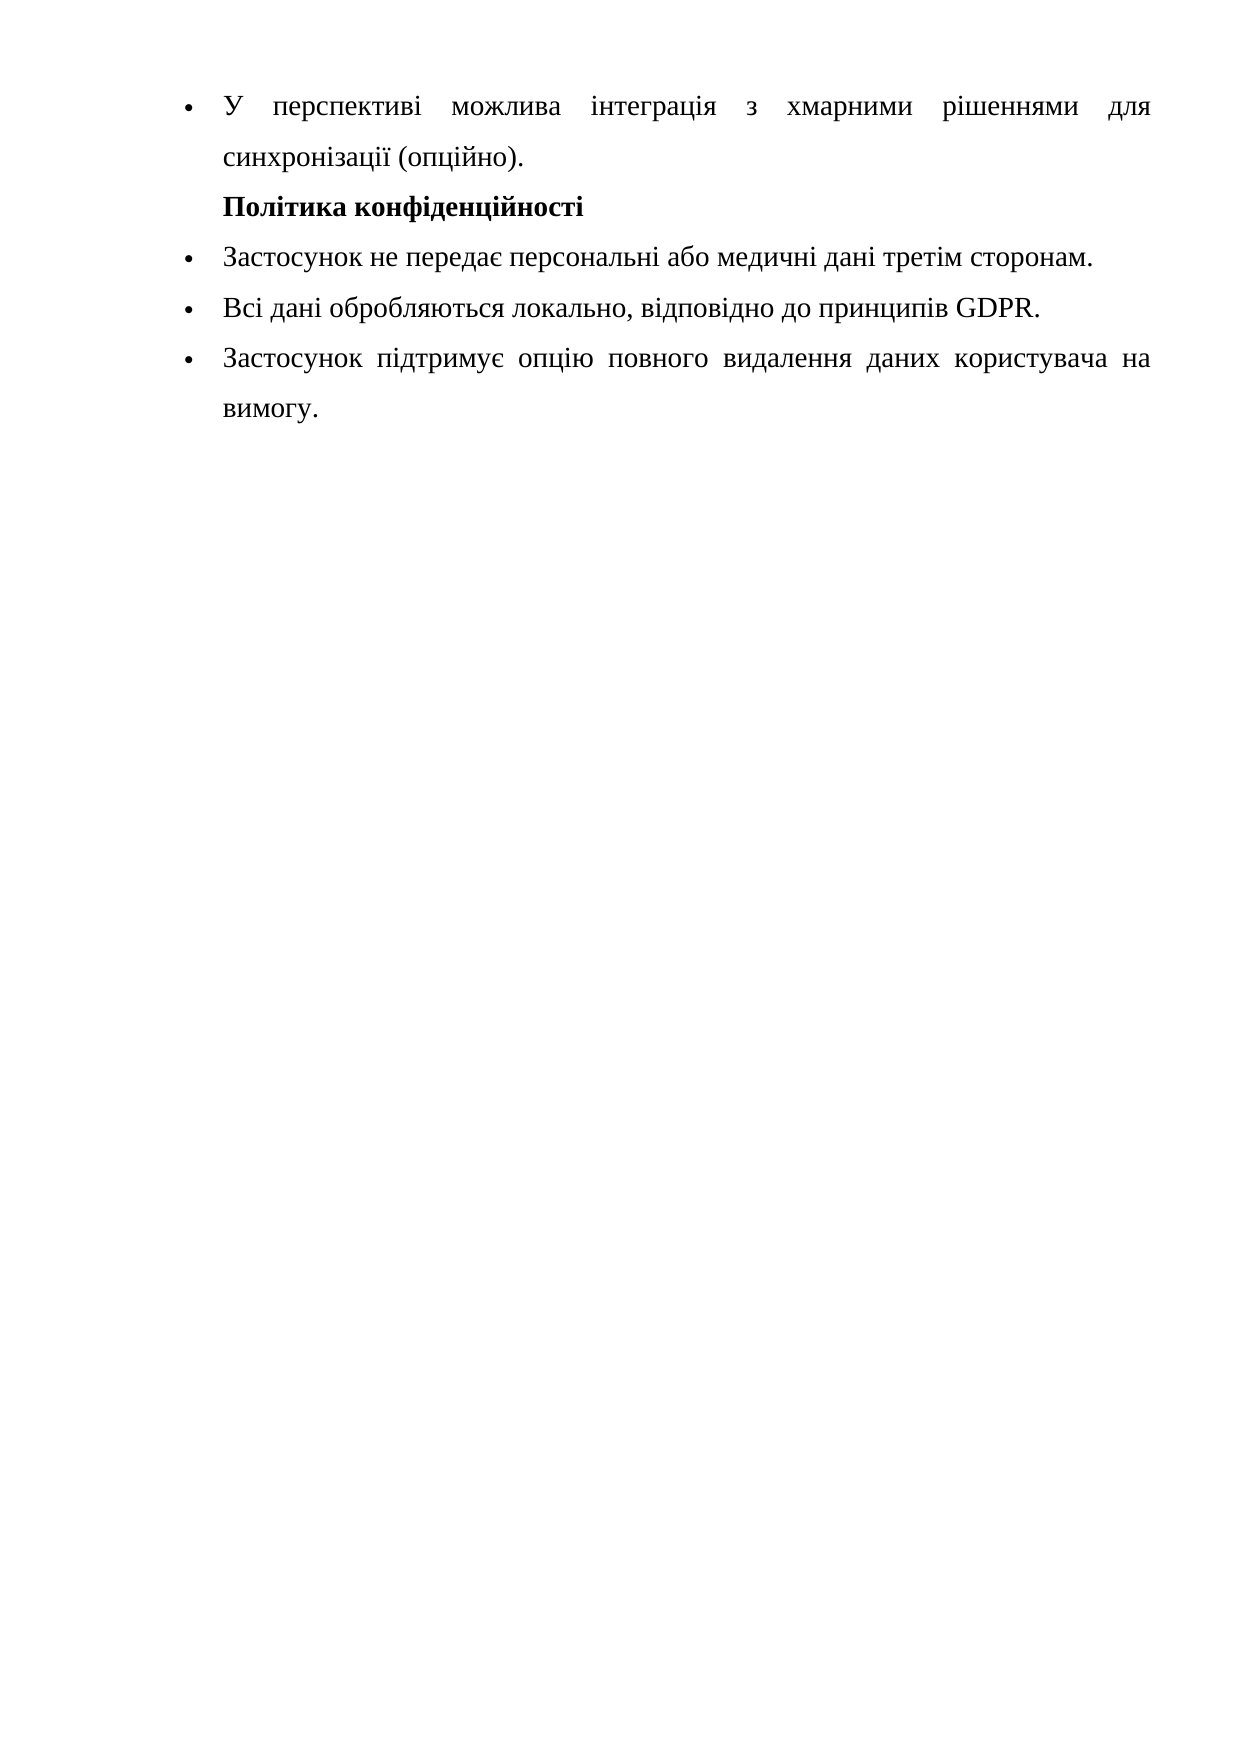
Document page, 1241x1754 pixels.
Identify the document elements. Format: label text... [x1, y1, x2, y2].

list Всі дані обробляються локально, відповідно до принципів GDPR. [185, 290, 1152, 323]
list У перспективі можлива інтеграція з хмарними рішеннями для синхронізації (опційно). [185, 88, 1152, 172]
text Політика конфіденційності [148, 189, 1152, 223]
list Застосунок підтримує опцію повного видалення даних користувача на вимогу. [185, 340, 1152, 424]
list Застосунок не передає персональні або медичні дані третім сторонам. [185, 239, 1152, 273]
